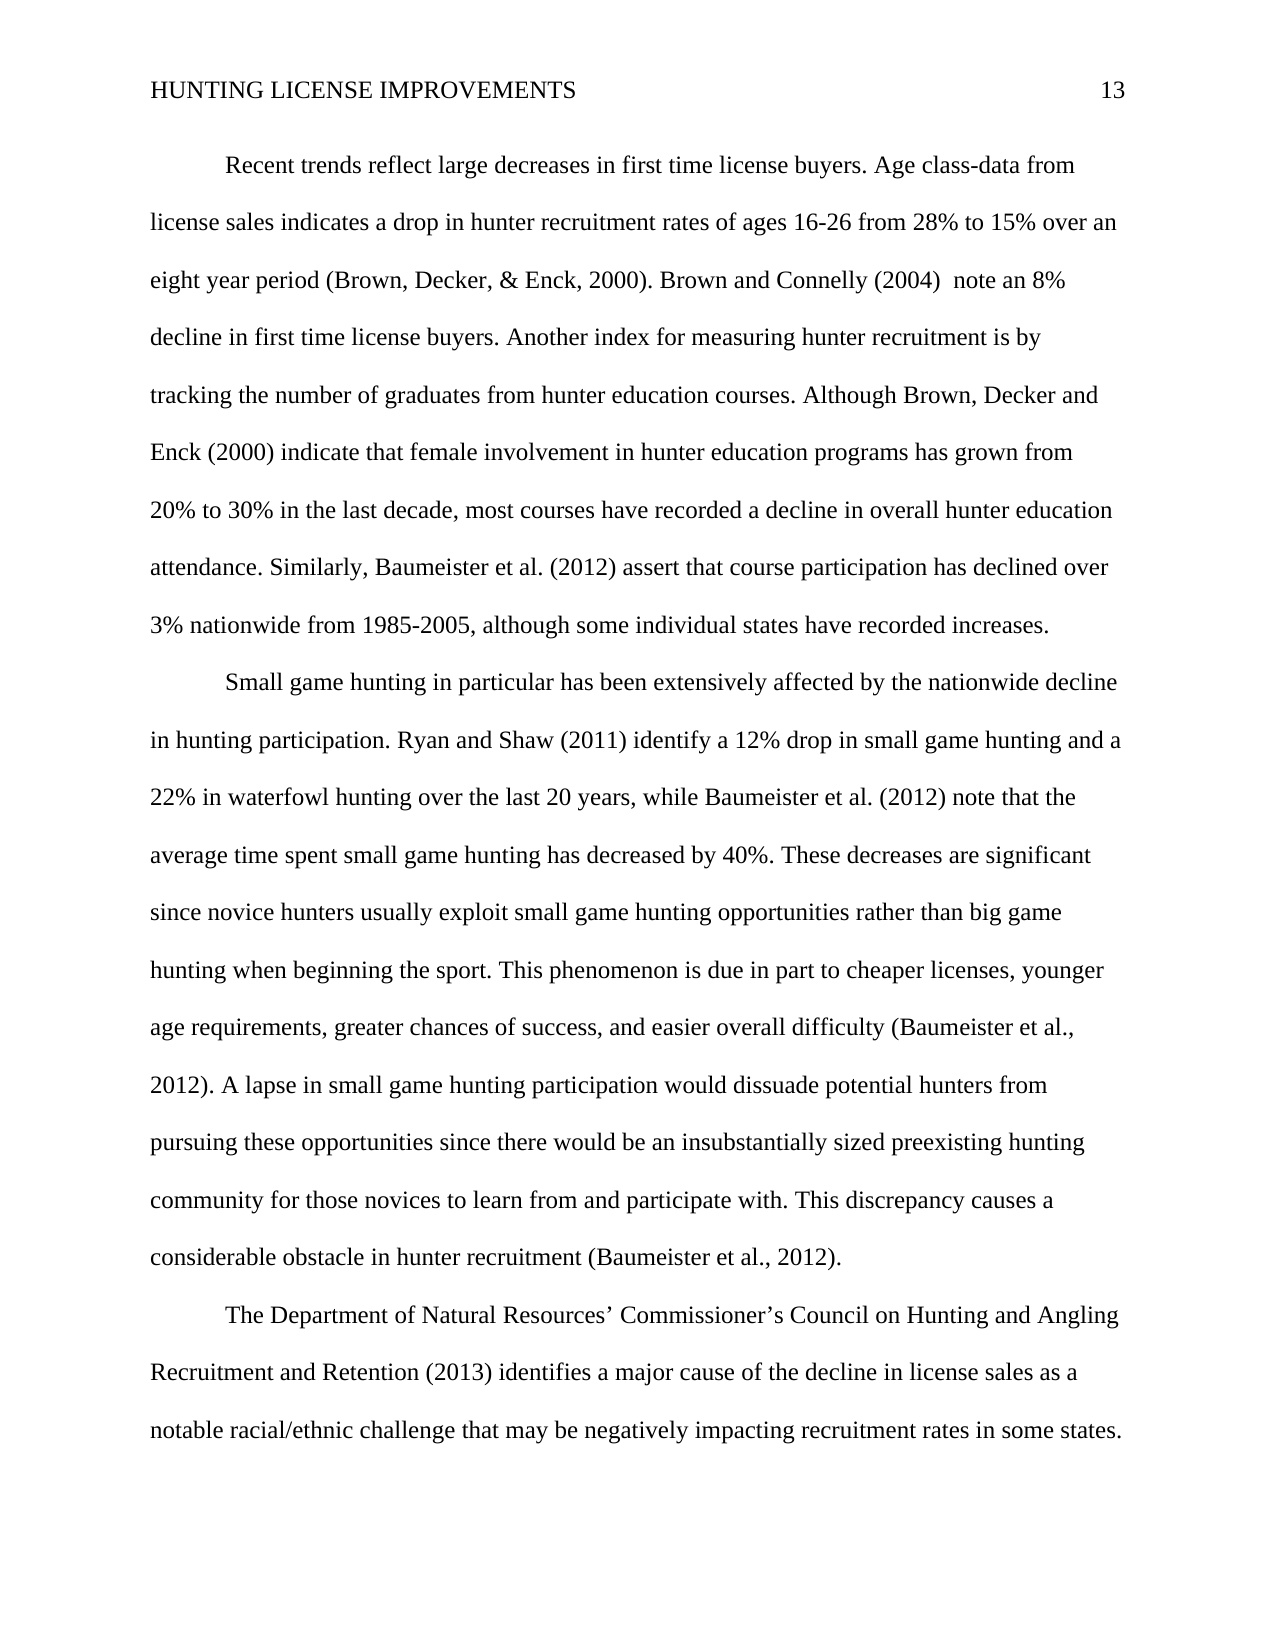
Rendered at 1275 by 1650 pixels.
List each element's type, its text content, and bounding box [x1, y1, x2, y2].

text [150, 1300, 1125, 1444]
text Recent trends reflect large decreases in first time license buyers. Age class-data from license sales indicates a drop in hunter recruitment rates of ages 16-26 from 28% to 15% over an eight year period (Brown, Decker, & Enck, 2000). Brown and Connelly (2004) note an 8% decline in first time license buyers. Another index for measuring hunter recruitment is by tracking the number of graduates from hunter education courses. Although Brown, Decker and Enck (2000) indicate that female involvement in hunter education programs has grown from 20% to 30% in the last decade, most courses have recorded a decline in overall hunter education attendance. Similarly, Baumeister et al. (2012) assert that course participation has declined over 3% nationwide from 1985-2005, although some individual states have recorded increases. [150, 150, 1125, 639]
text Small game hunting in particular has been extensively affected by the nationwide decline in hunting participation. Ryan and Shaw (2011) identify a 12% drop in small game hunting and a 22% in waterfowl hunting over the last 20 years, while Baumeister et al. (2012) note that the average time spent small game hunting has decreased by 40%. These decreases are significant since novice hunters usually exploit small game hunting opportunities rather than big game hunting when beginning the sport. This phenomenon is due in part to cheaper licenses, younger age requirements, greater chances of success, and easier overall difficulty (Baumeister et al., 2012). A lapse in small game hunting participation would dissuade potential hunters from pursuing these opportunities since there would be an insubstantially sized preexisting hunting community for those novices to learn from and participate with. This discrepancy causes a considerable obstacle in hunter recruitment (Baumeister et al., 2012). [150, 667, 1125, 1271]
